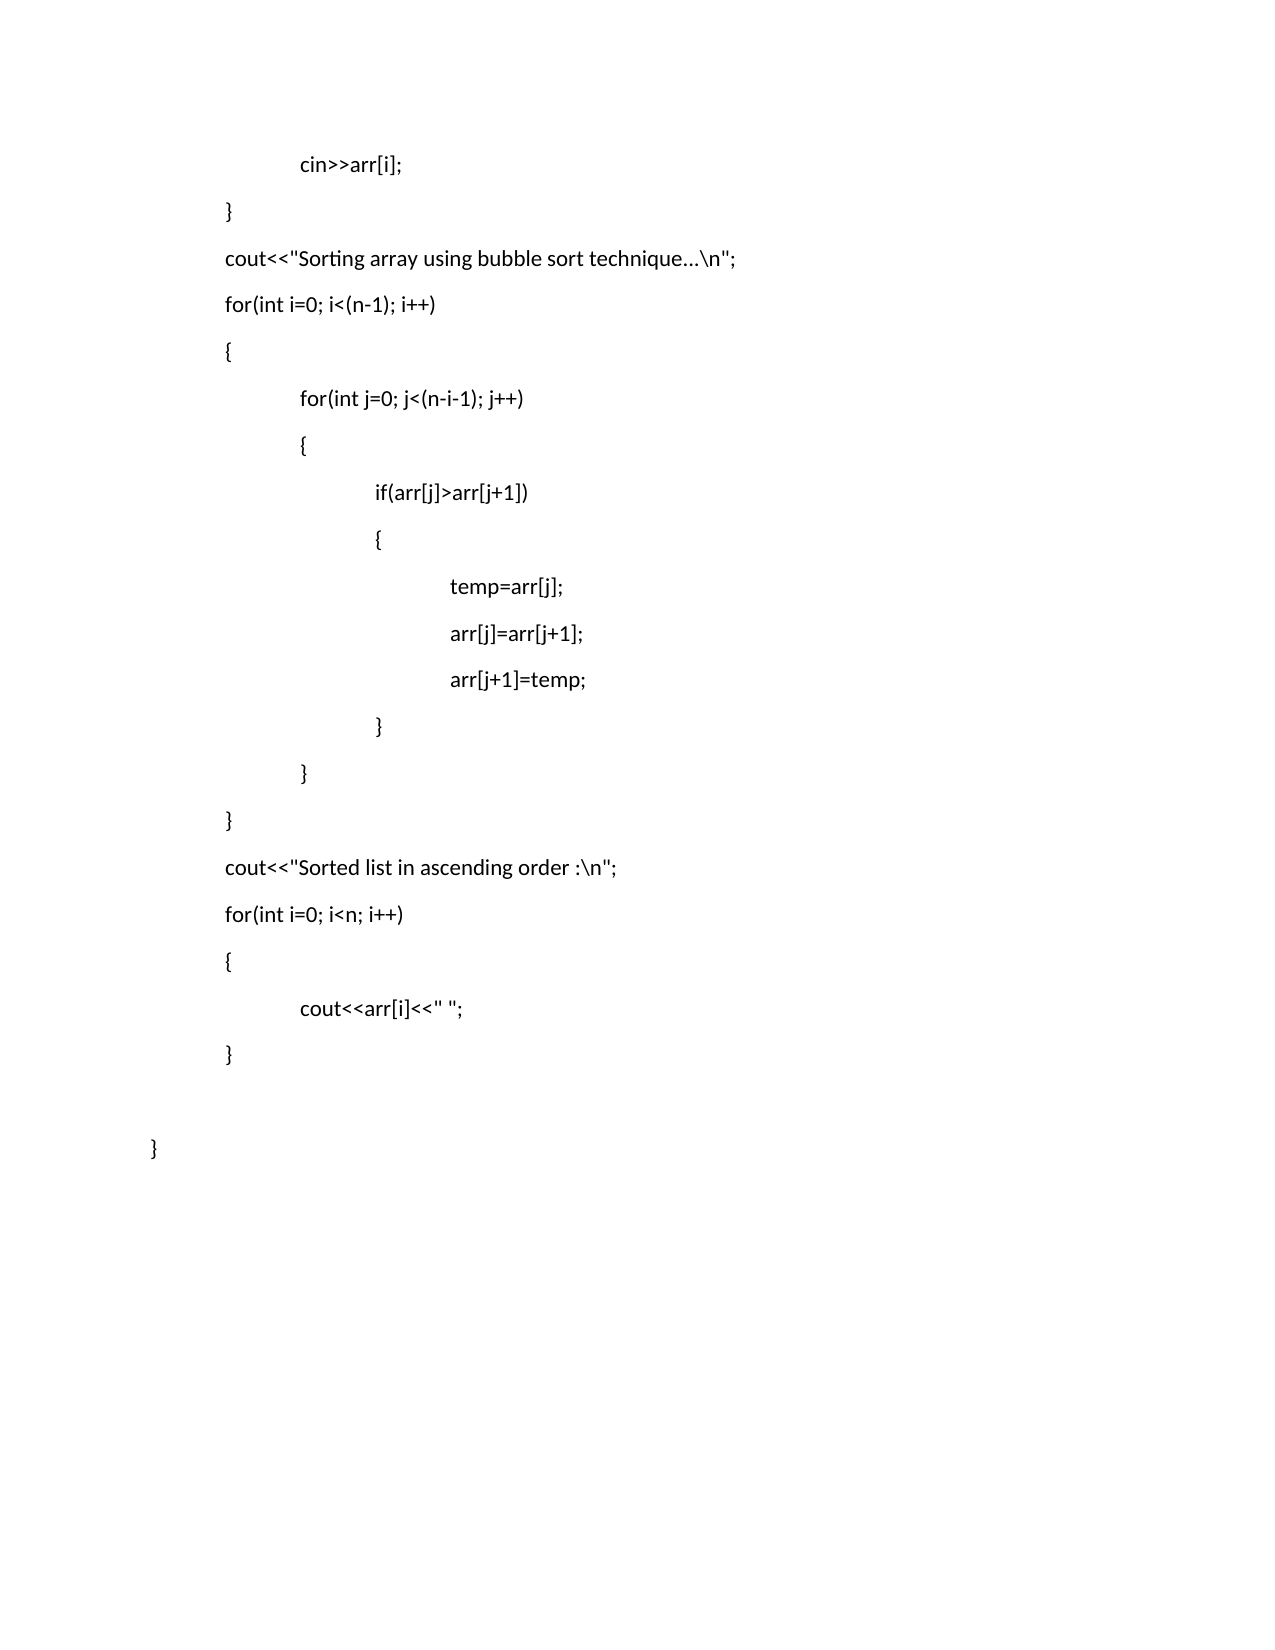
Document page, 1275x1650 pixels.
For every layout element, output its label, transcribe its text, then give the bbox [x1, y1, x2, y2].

text for(int i=0; i<(n-1); i++) [150, 291, 1125, 319]
text cout<<"Sorting array using bubble sort technique...\n"; [150, 244, 1125, 272]
text cout<<arr[i]<<" "; [150, 994, 1125, 1022]
text { [150, 337, 1125, 366]
text } [150, 1041, 1125, 1069]
text } [150, 712, 1125, 741]
text cin>>arr[i]; [150, 150, 1125, 178]
text { [150, 431, 1125, 459]
text cout<<"Sorted list in ascending order :\n"; [150, 853, 1125, 881]
text } [150, 806, 1125, 834]
text for(int j=0; j<(n-i-1); j++) [150, 384, 1125, 412]
text arr[j+1]=temp; [150, 666, 1125, 694]
text arr[j]=arr[j+1]; [150, 619, 1125, 647]
text temp=arr[j]; [150, 572, 1125, 600]
text } [150, 759, 1125, 787]
text { [150, 947, 1125, 975]
text if(arr[j]>arr[j+1]) [150, 478, 1125, 506]
text } [150, 1134, 1125, 1162]
text } [150, 197, 1125, 225]
text for(int i=0; i<n; i++) [150, 900, 1125, 928]
text { [150, 525, 1125, 553]
